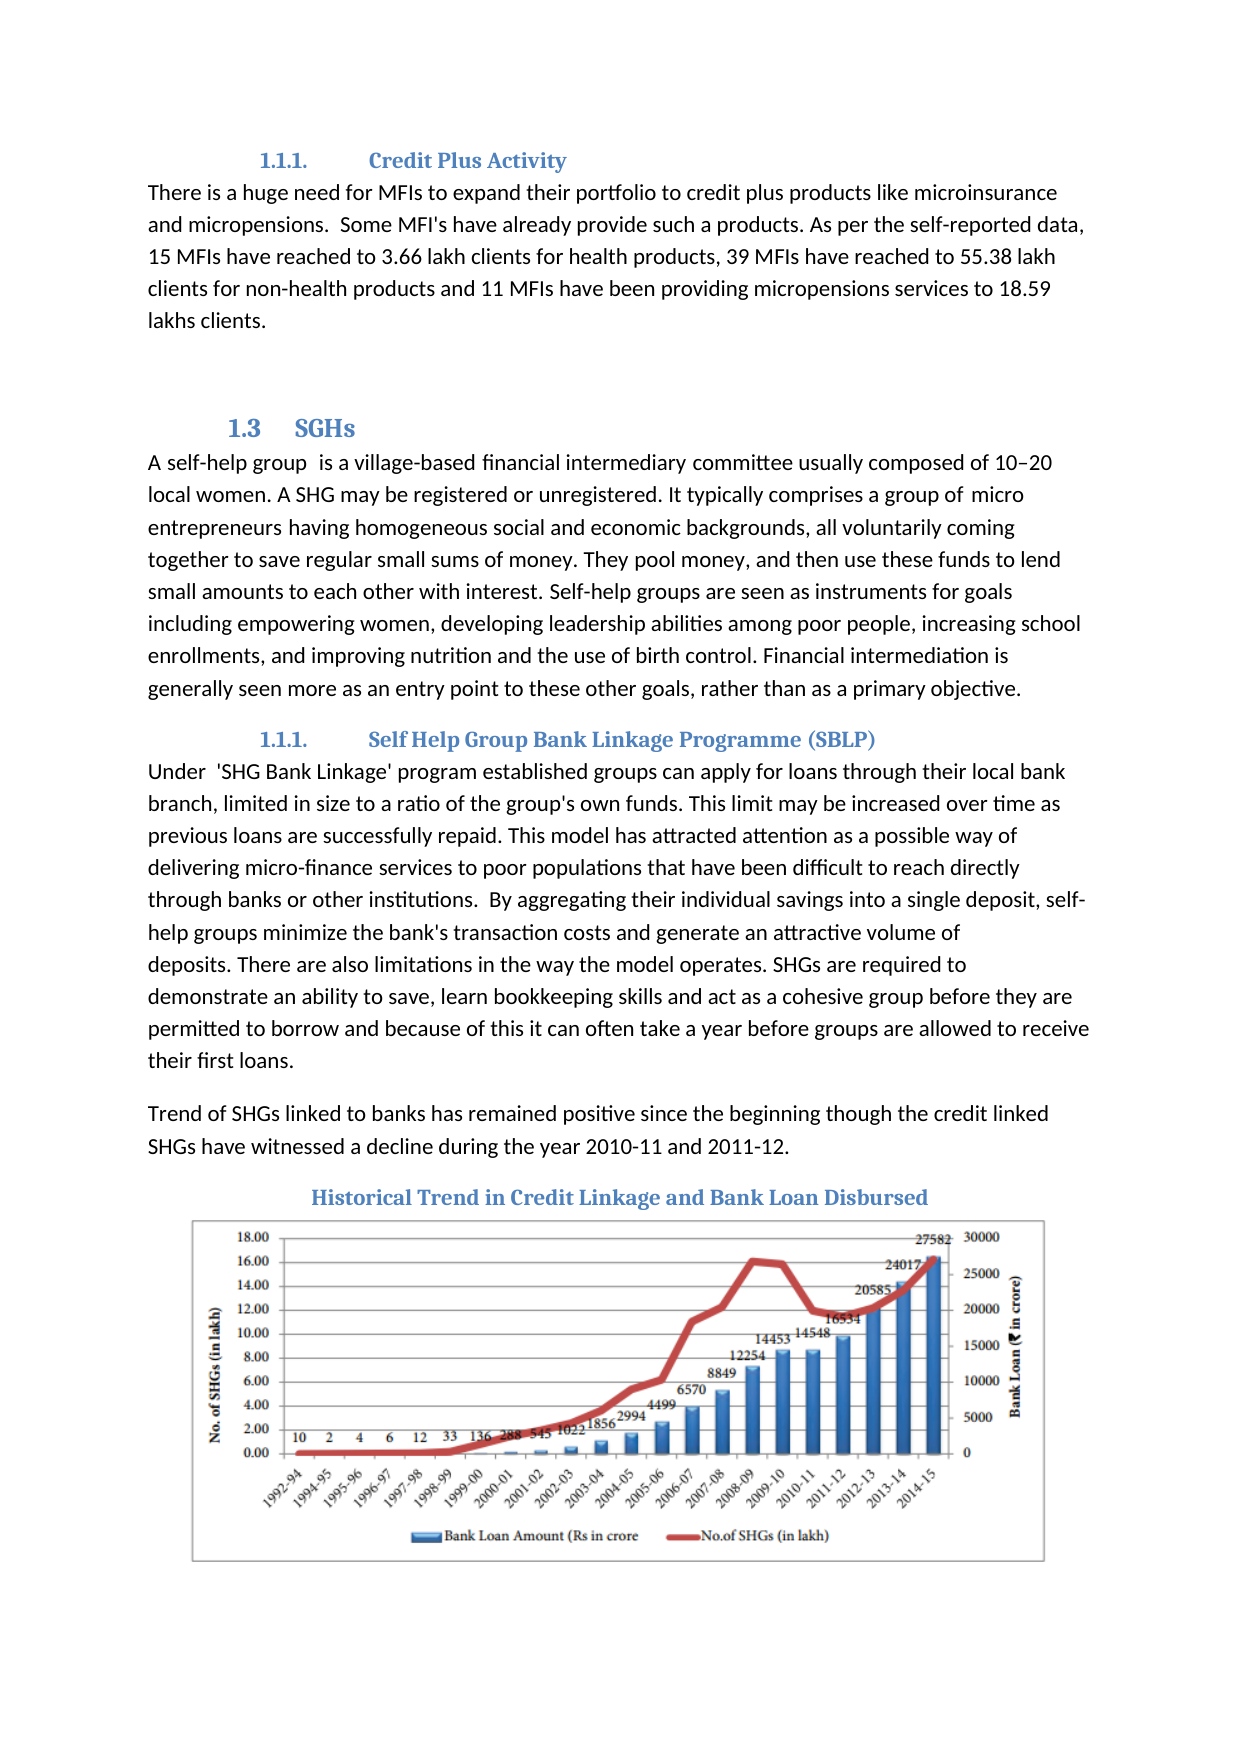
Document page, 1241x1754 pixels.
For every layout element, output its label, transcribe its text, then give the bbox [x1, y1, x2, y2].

picture [186, 1215, 1054, 1567]
text Under 'SHG Bank Linkage' program established groups can apply for loans through their local bank branch, limited in size to a ratio of the group's own funds. This limit may be increased over time as previous loans are successfully repaid. This model has attracted attention as a possible way of delivering micro-finance services to poor populations that have been difficult to reach directly through banks or other institutions. By aggregating their individual savings into a single deposit, self-help groups minimize the bank's transaction costs and generate an attractive volume of deposits. There are also limitations in the way the model operates. SHGs are required to demonstrate an ability to save, learn bookkeeping skills and act as a cohesive group before they are permitted to borrow and because of this it can often take a year before groups are allowed to receive their first loans. [148, 757, 1093, 1074]
subtitle Historical Trend in Credit Linkage and Bank Loan Disbursed [148, 1185, 1093, 1211]
subtitle Credit Plus Activity [260, 148, 1093, 174]
text A self-help group is a village-based financial intermediary committee usually composed of 10–20 local women. A SHG may be registered or unregistered. It typically comprises a group of micro entrepreneurs having homogeneous social and economic backgrounds, all voluntarily coming together to save regular small sums of money. They pool money, and then use these funds to lend small amounts to each other with interest. Self-help groups are seen as instruments for goals including empowering women, developing leadership abilities among poor people, increasing school enrollments, and improving nutrition and the use of birth control. Financial intermediation is generally seen more as an entry point to these other goals, rather than as a primary objective. [148, 448, 1093, 702]
subtitle SGHs [223, 413, 1093, 444]
subtitle Self Help Group Bank Linkage Programme (SBLP) [260, 727, 1093, 753]
text There is a huge need for MFIs to expand their portfolio to credit plus products like microinsurance and micropensions. Some MFI's have already provide such a products. As per the self-reported data, 15 MFIs have reached to 3.66 lakh clients for health products, 39 MFIs have reached to 55.38 lakh clients for non-health products and 11 MFIs have been providing micropensions services to 18.59 lakhs clients. [148, 178, 1093, 334]
text Trend of SHGs linked to banks has remained positive since the beginning though the credit linked SHGs have witnessed a decline during the year 2010-11 and 2011-12. [148, 1099, 1093, 1160]
